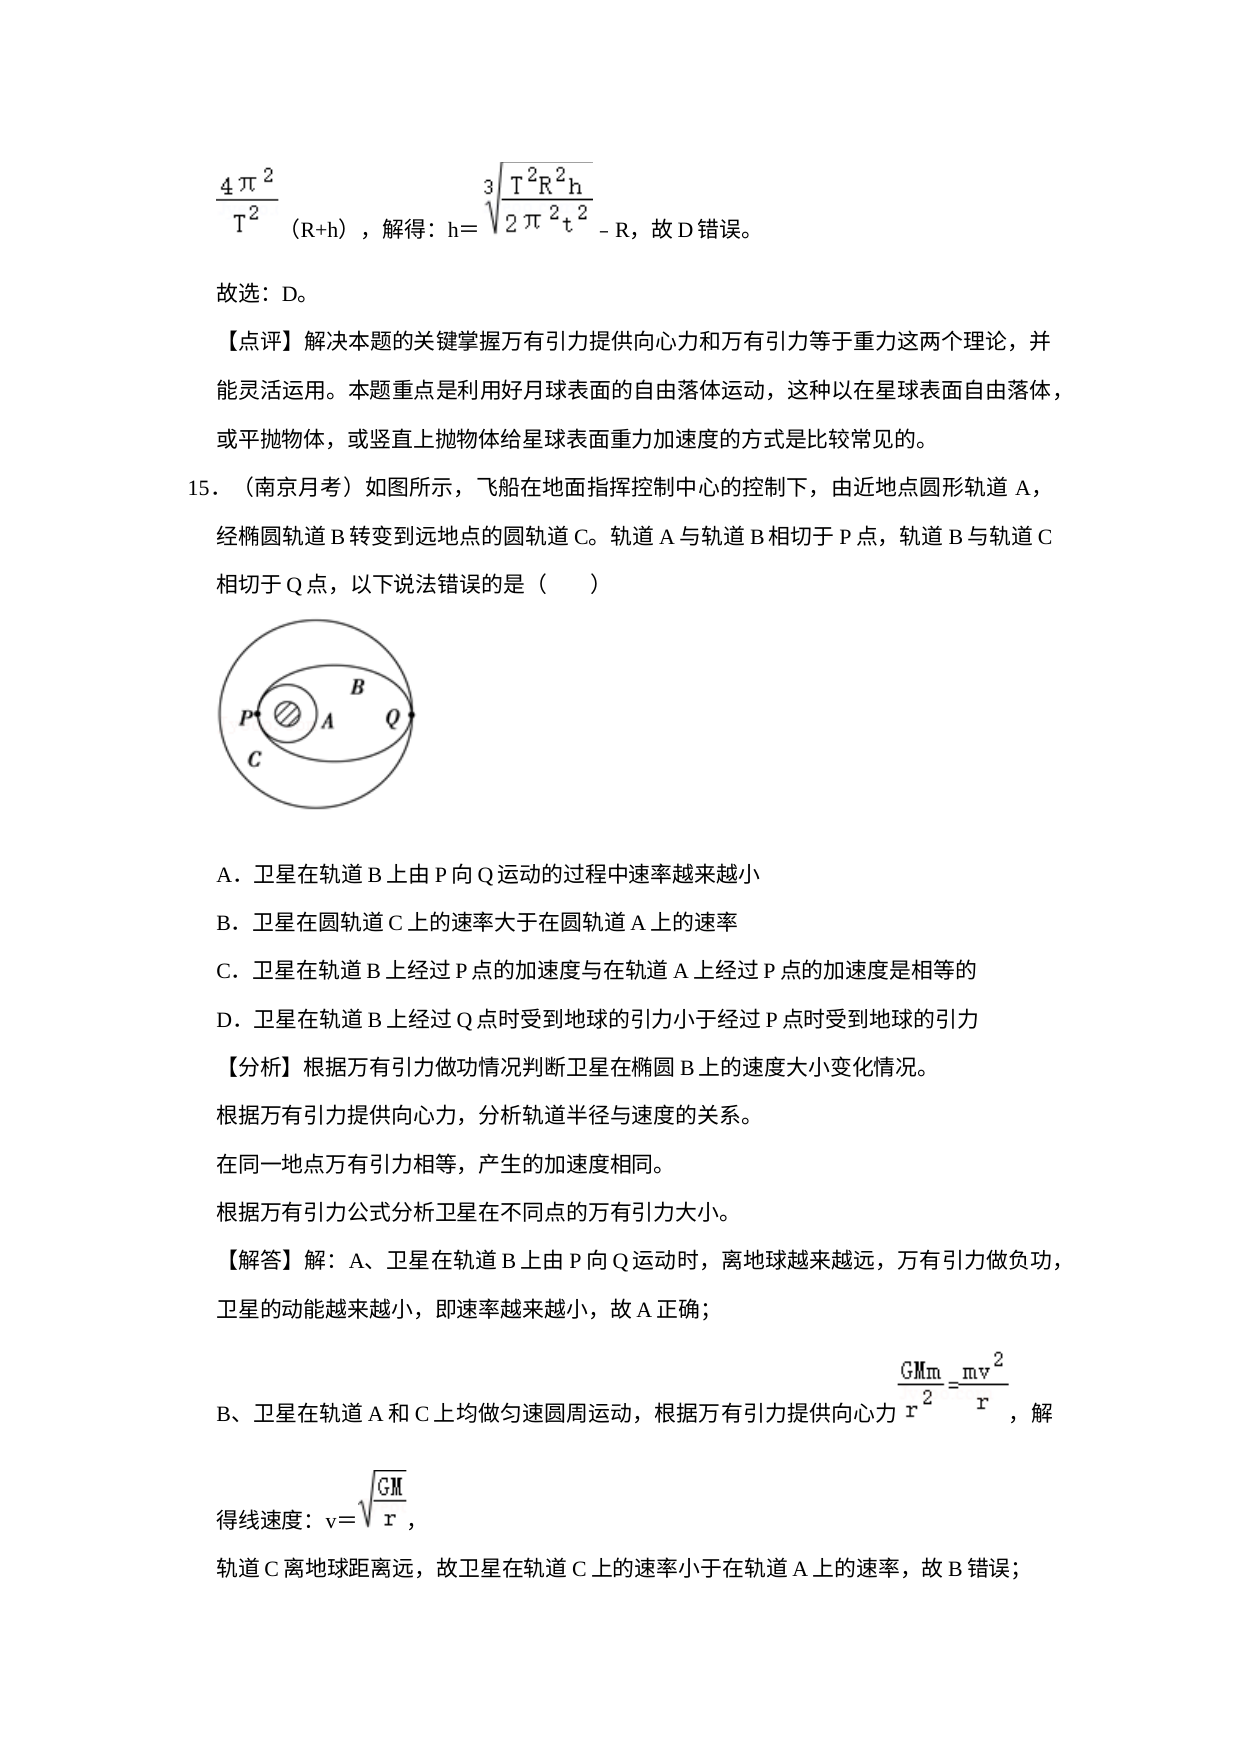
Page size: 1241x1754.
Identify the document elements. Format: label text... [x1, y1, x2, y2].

picture [480, 162, 593, 237]
text A．卫星在轨道B上由P向Q运动的过程中速率越来越小 [187, 856, 1053, 889]
text 【点评】解决本题的关键掌握万有引力提供向心力和万有引力等于重力这两个理论，并能灵活运用。本题重点是利用好月球表面的自由落体运动，这种以在星球表面自由落体，或平抛物体，或竖直上抛物体给星球表面重力加速度的方式是比较常见的。 [216, 324, 1053, 454]
text 【解答】解：A、卫星在轨道B上由P向Q运动时，离地球越来越远，万有引力做负功，卫星的动能越来越小，即速率越来越小，故A正确； [216, 1243, 1053, 1324]
picture [897, 1349, 1009, 1422]
text 15．（南京月考）如图所示，飞船在地面指挥控制中心的控制下，由近地点圆形轨道A，经椭圆轨道B转变到远地点的圆轨道C。轨道A与轨道B相切于P点，轨道B与轨道C相切于Q点，以下说法错误的是（ ） [187, 469, 1053, 599]
text 根据万有引力公式分析卫星在不同点的万有引力大小。 [216, 1194, 1053, 1227]
text D．卫星在轨道B上经过Q点时受到地球的引力小于经过P点时受到地球的引力 [187, 1001, 1053, 1034]
text 【分析】根据万有引力做功情况判断卫星在椭圆B上的速度大小变化情况。 [216, 1049, 1053, 1082]
text B．卫星在圆轨道C上的速率大于在圆轨道A上的速率 [187, 904, 1053, 937]
text 轨道C离地球距离远，故卫星在轨道C上的速率小于在轨道A上的速率，故B错误； [216, 1551, 1053, 1583]
text 根据万有引力提供向心力，分析轨道半径与速度的关系。 [216, 1098, 1053, 1130]
picture [216, 165, 279, 237]
picture [216, 615, 421, 814]
text 在同一地点万有引力相等，产生的加速度相同。 [216, 1146, 1053, 1179]
picture [358, 1470, 407, 1529]
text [216, 162, 1053, 259]
text 故选：D。 [216, 275, 1053, 308]
text B、卫星在轨道A和C上均做匀速圆周运动，根据万有引力提供向心力，解得线速度：v＝， [216, 1340, 1053, 1535]
text C．卫星在轨道B上经过P点的加速度与在轨道A上经过P点的加速度是相等的 [187, 953, 1053, 985]
